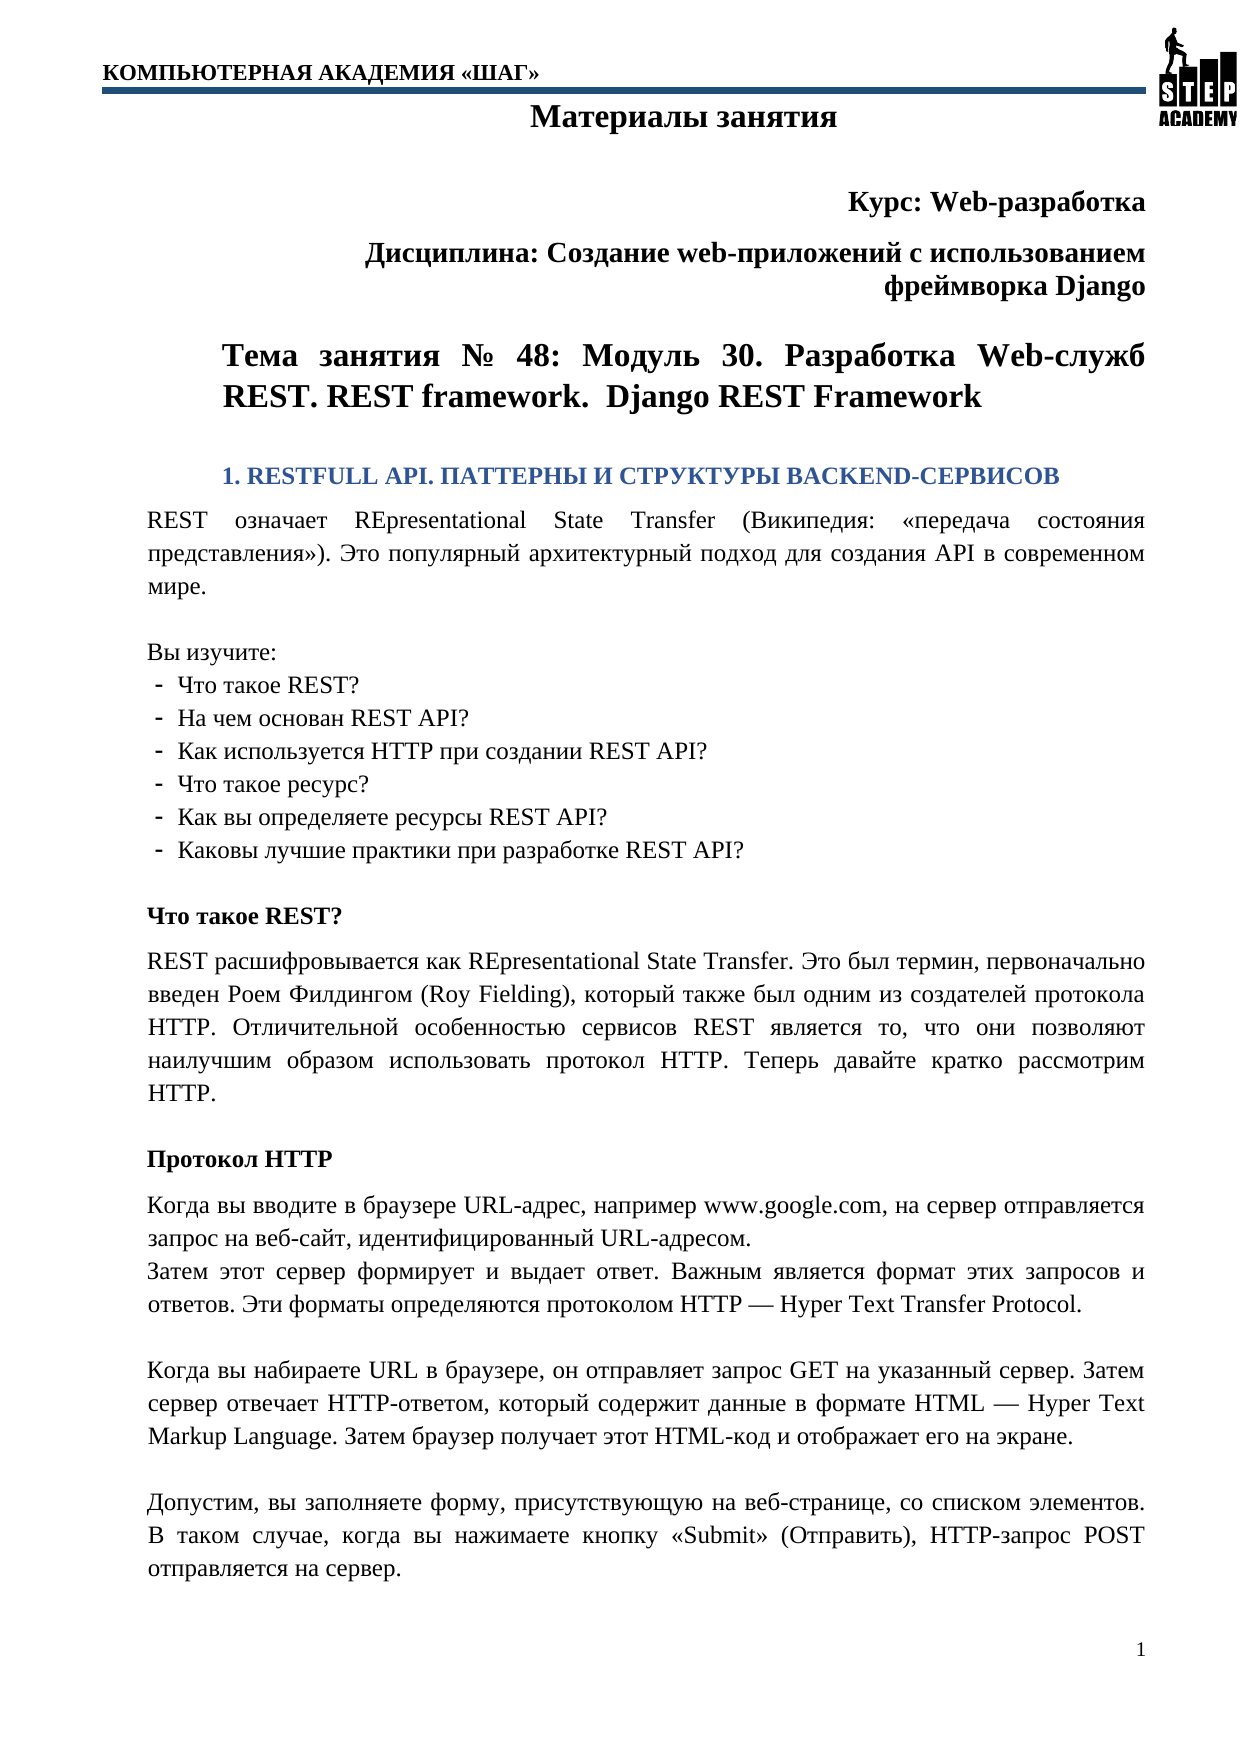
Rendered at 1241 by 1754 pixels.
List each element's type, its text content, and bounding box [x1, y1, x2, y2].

text Когда вы вводите в браузере URL-адрес, например www.google.com, на сервер отправляется запрос на веб-сайт, идентифицированный URL-адресом. [147, 1190, 1146, 1252]
list Как используется HTTP при создании REST API? [154, 736, 1146, 764]
text Restfull Api. Паттерны и структуры backend-сервисов [177, 461, 1152, 490]
list Что такое REST? [154, 670, 1146, 698]
text Протокол HTTP [147, 1144, 1146, 1173]
list Каковы лучшие практики при разработке REST API? [154, 835, 1146, 864]
text Что такое REST? [147, 901, 1146, 930]
text REST расшифровывается как REpresentational State Transfer. Это был термин, первоначально введен Роем Филдингом (Roy Fielding), который также был одним из создателей протокола HTTP. Отличительной особенностью сервисов REST является то, что они позволяют наилучшим образом использовать протокол HTTP. Теперь давайте кратко рассмотрим HTTP. [147, 946, 1146, 1107]
text Вы изучите: [147, 637, 1146, 666]
list Что такое ресурс? [154, 769, 1146, 798]
text Допустим, вы заполняете форму, присутствующую на веб-странице, со списком элементов. В таком случае, когда вы нажимаете кнопку «Submit» (Отправить), HTTP-запрос POST отправляется на сервер. [147, 1487, 1146, 1582]
text Когда вы набираете URL в браузере, он отправляет запрос GET на указанный сервер. Затем сервер отвечает HTTP-ответом, который содержит данные в формате HTML — Hyper Text Markup Language. Затем браузер получает этот HTML-код и отображает его на экране. [147, 1355, 1146, 1450]
text REST означает REpresentational State Transfer (Википедия: «передача состояния представления»). Это популярный архитектурный подход для создания API в современном мире. [147, 505, 1146, 599]
list На чем основан REST API? [154, 703, 1146, 732]
list Как вы определяете ресурсы REST API? [154, 802, 1146, 831]
picture [1158, 27, 1237, 125]
text Затем этот сервер формирует и выдает ответ. Важным является формат этих запросов и ответов. Эти форматы определяются протоколом HTTP — Hyper Text Transfer Protocol. [147, 1256, 1146, 1318]
text Тема занятия № 48: Модуль 30. Разработка Web-служб REST. REST framework. Django REST Framework [222, 335, 1146, 415]
